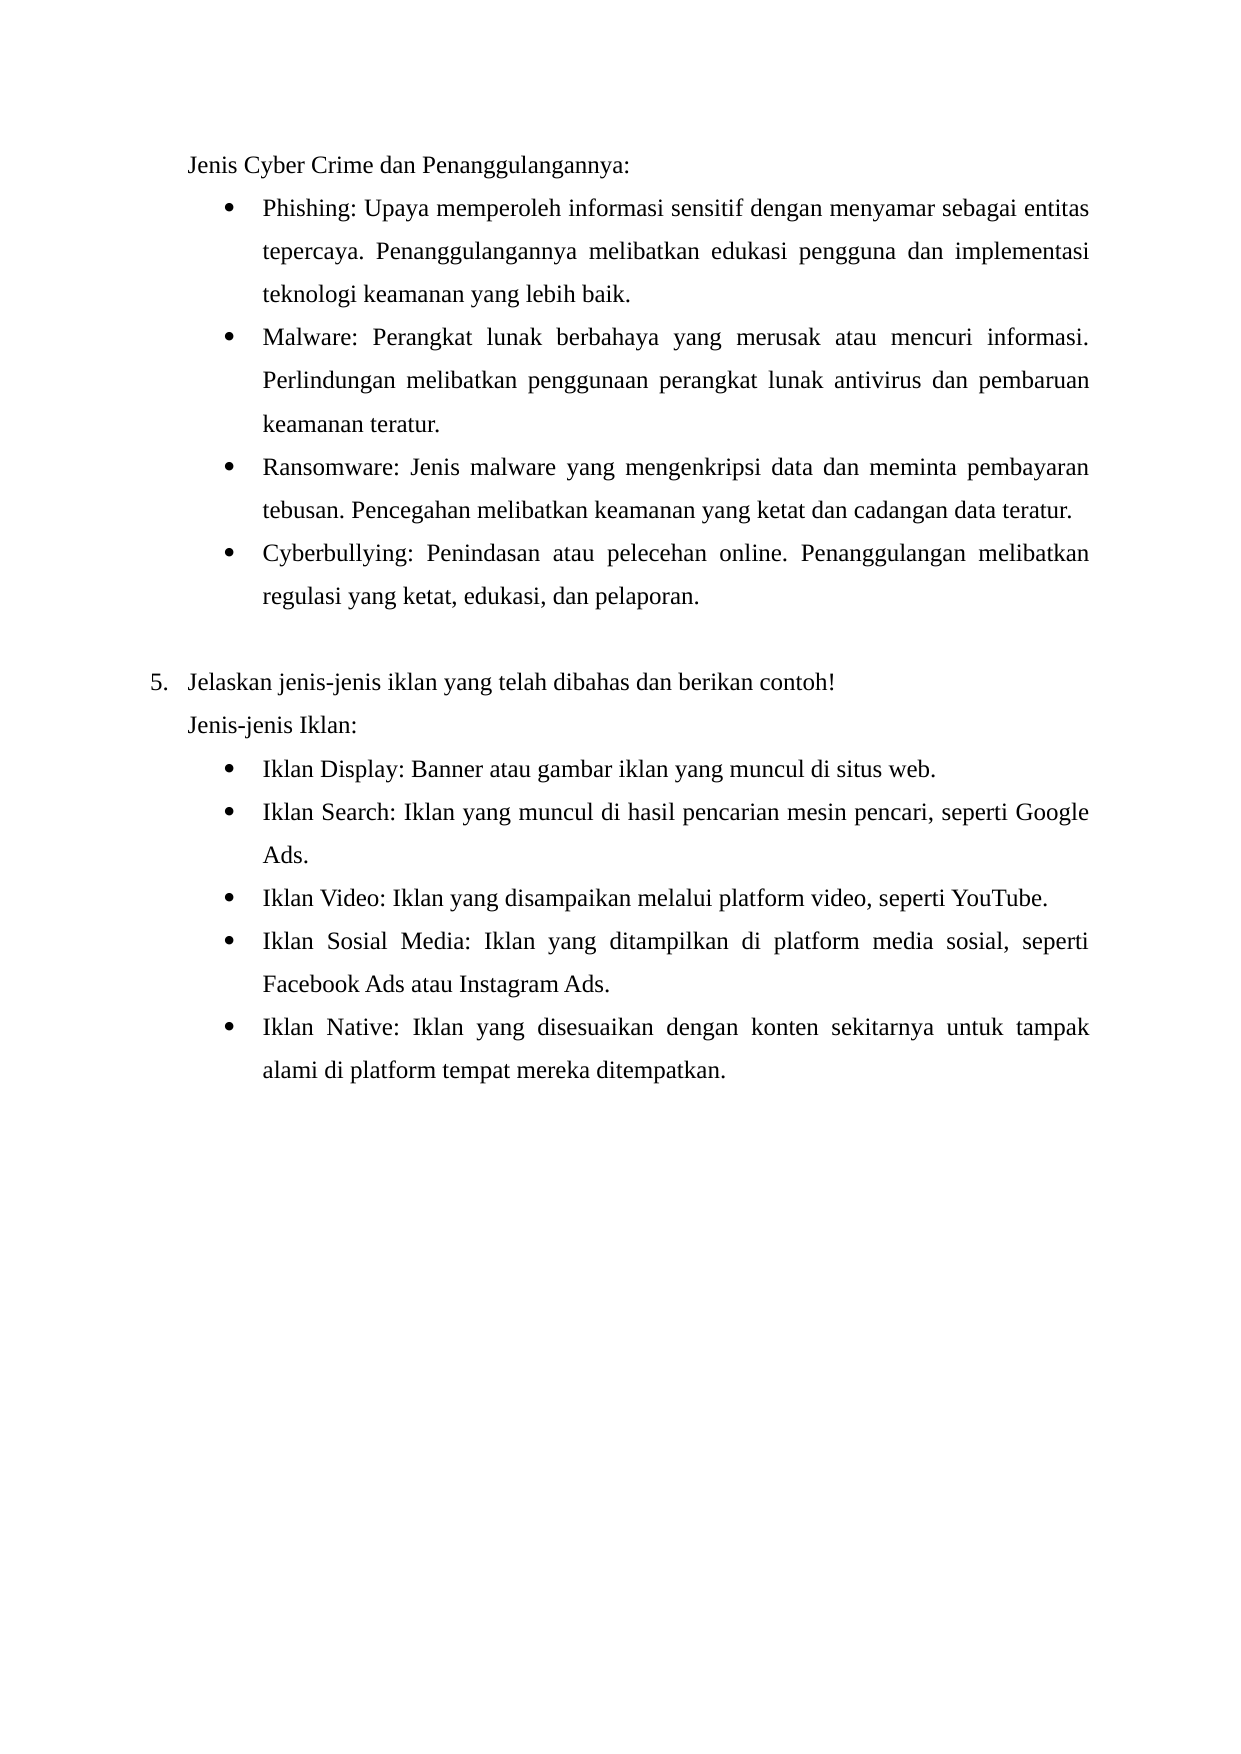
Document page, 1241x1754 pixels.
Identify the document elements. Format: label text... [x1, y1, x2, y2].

list Malware: Perangkat lunak berbahaya yang merusak atau mencuri informasi. Perlindungan melibatkan penggunaan perangkat lunak antivirus dan pembaruan keamanan teratur. [225, 322, 1090, 437]
list Ransomware: Jenis malware yang mengenkripsi data dan meminta pembayaran tebusan. Pencegahan melibatkan keamanan yang ketat dan cadangan data teratur. [225, 452, 1090, 524]
list Cyberbullying: Penindasan atau pelecehan online. Penanggulangan melibatkan regulasi yang ketat, edukasi, dan pelaporan. [225, 538, 1090, 610]
list Jelaskan jenis-jenis iklan yang telah dibahas dan berikan contoh! [150, 667, 1090, 696]
list Jenis-jenis Iklan: [187, 711, 1090, 739]
list Iklan Video: Iklan yang disampaikan melalui platform video, seperti YouTube. [225, 883, 1090, 912]
list Iklan Display: Banner atau gambar iklan yang muncul di situs web. [225, 754, 1090, 782]
list Iklan Sosial Media: Iklan yang ditampilkan di platform media sosial, seperti Facebook Ads atau Instagram Ads. [225, 926, 1090, 998]
list Iklan Native: Iklan yang disesuaikan dengan konten sekitarnya untuk tampak alami di platform tempat mereka ditempatkan. [225, 1012, 1090, 1084]
list Jenis Cyber Crime dan Penanggulangannya: [187, 150, 1090, 179]
list Iklan Search: Iklan yang muncul di hasil pencarian mesin pencari, seperti Google Ads. [225, 797, 1090, 869]
list Phishing: Upaya memperoleh informasi sensitif dengan menyamar sebagai entitas tepercaya. Penanggulangannya melibatkan edukasi pengguna dan implementasi teknologi keamanan yang lebih baik. [225, 193, 1090, 308]
